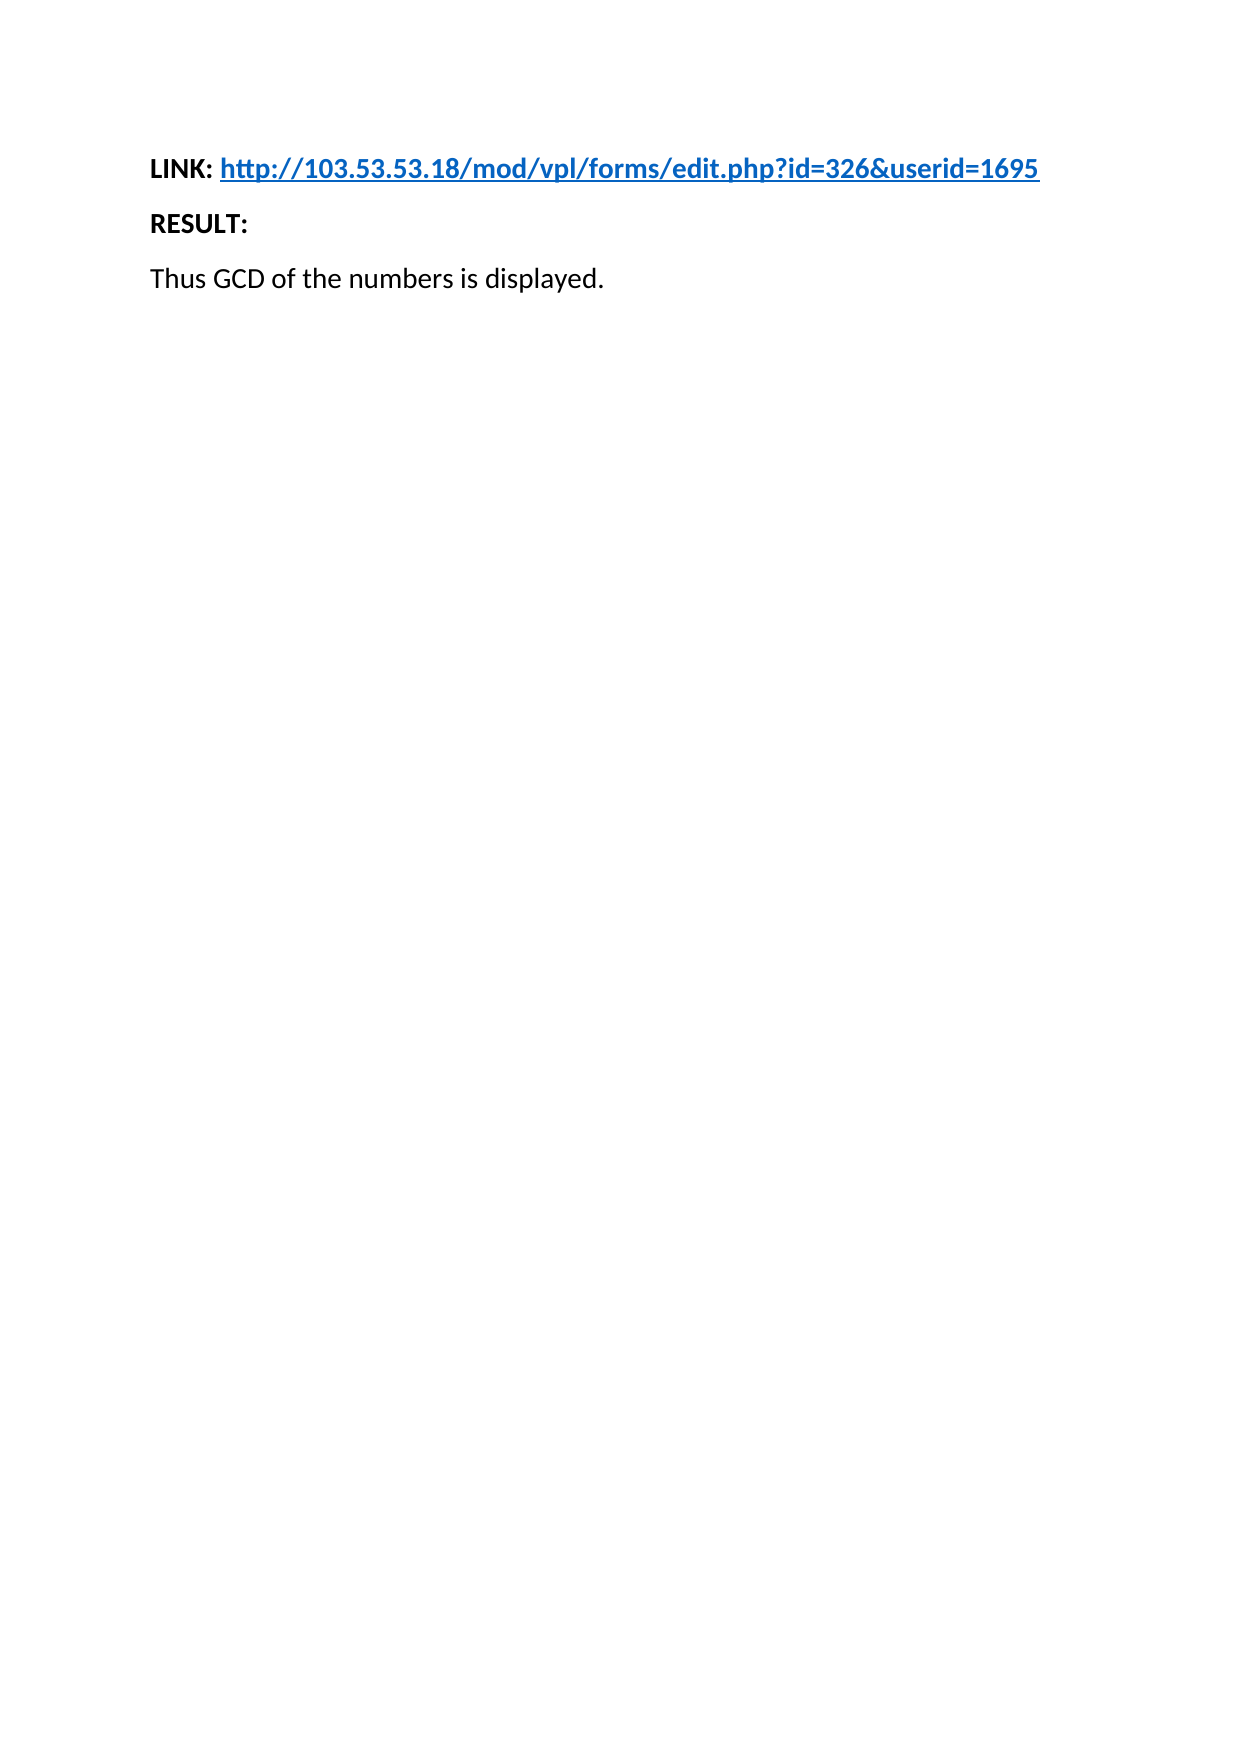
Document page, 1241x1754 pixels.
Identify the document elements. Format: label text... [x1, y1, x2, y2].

text LINK: http://103.53.53.18/mod/vpl/forms/edit.php?id=326&userid=1695 [150, 150, 1090, 186]
text RESULT: [150, 205, 1090, 241]
text Thus GCD of the numbers is displayed. [150, 260, 1090, 296]
